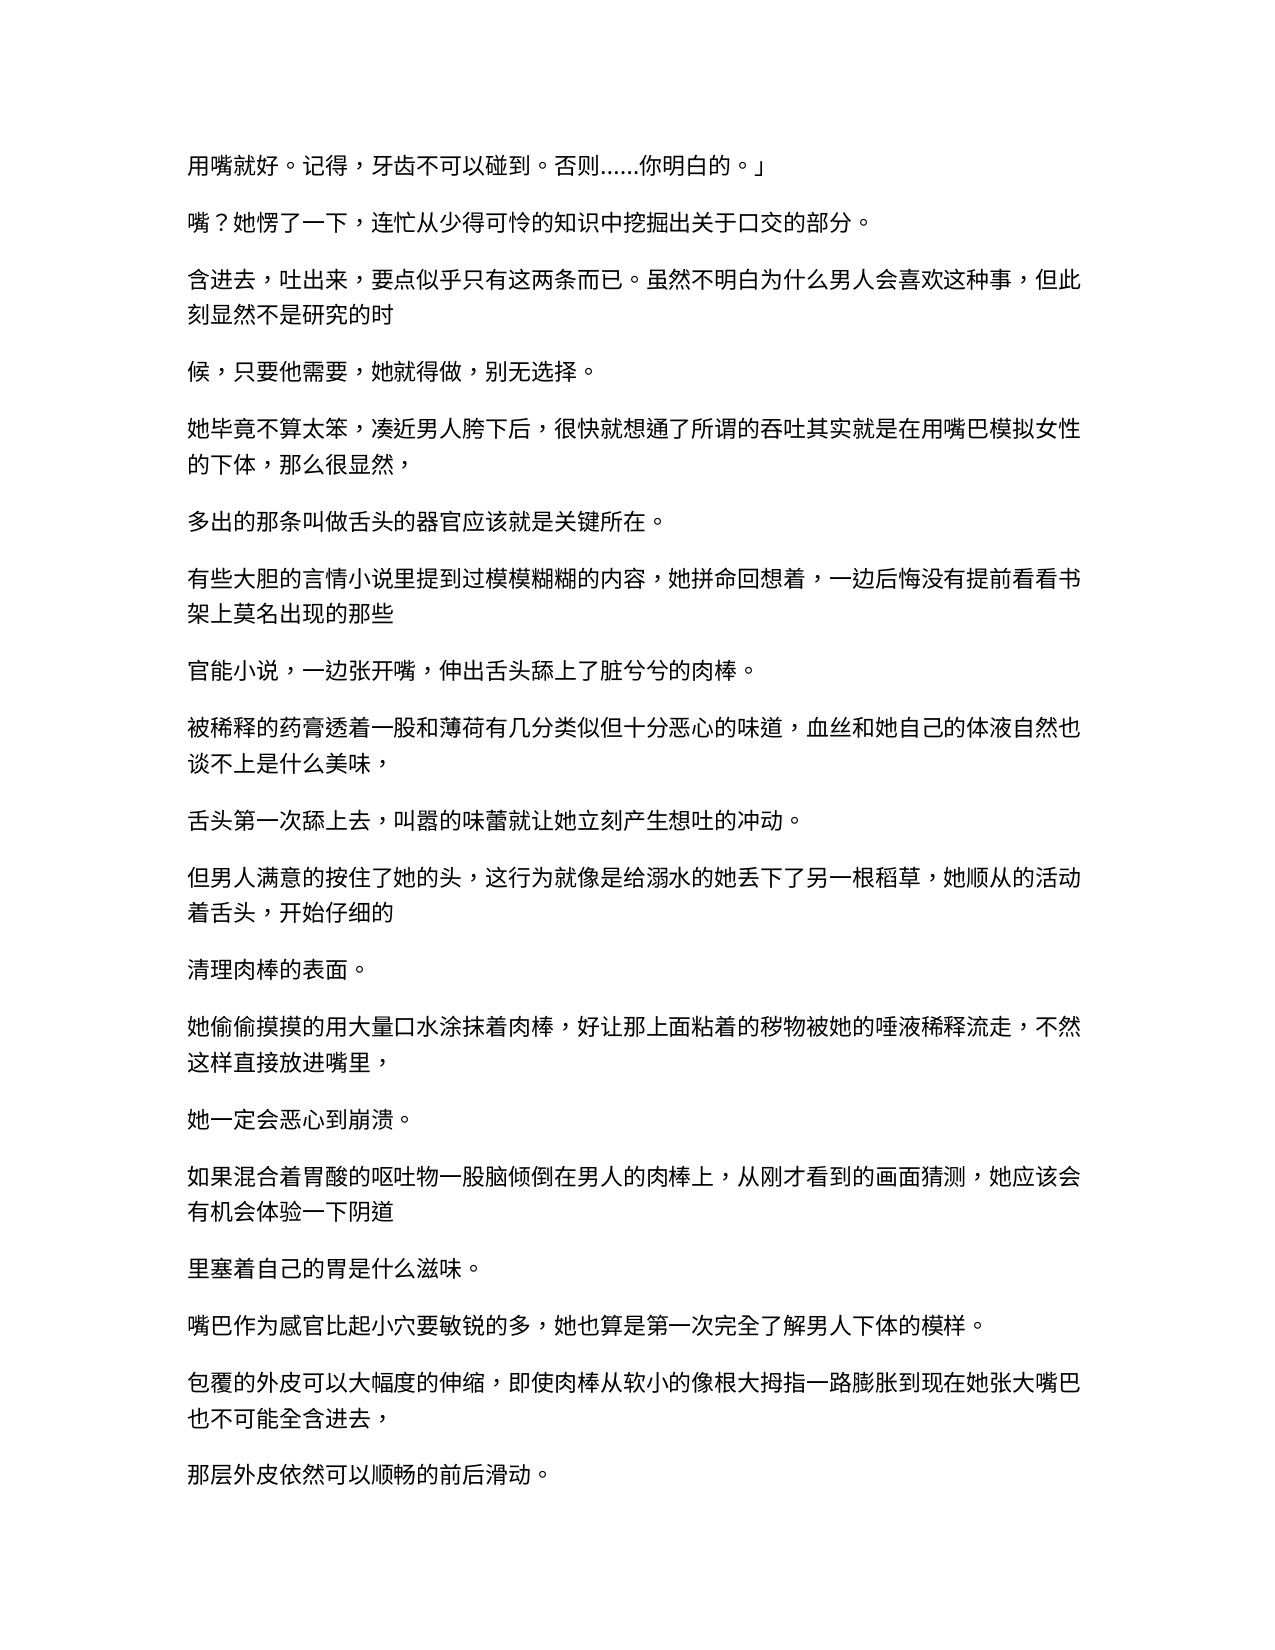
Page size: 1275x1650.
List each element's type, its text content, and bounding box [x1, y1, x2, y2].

text 有些大胆的言情小说里提到过模模糊糊的内容，她拼命回想着，一边后悔没有提前看看书架上莫名出现的那些 [187, 562, 1087, 630]
text 里塞着自己的胃是什么滋味。 [187, 1253, 1087, 1284]
text 如果混合着胃酸的呕吐物一股脑倾倒在男人的肉棒上，从刚才看到的画面猜测，她应该会有机会体验一下阴道 [187, 1160, 1087, 1228]
text 舌头第一次舔上去，叫嚣的味蕾就让她立刻产生想吐的冲动。 [187, 805, 1087, 836]
text 嘴？她愣了一下，连忙从少得可怜的知识中挖掘出关于口交的部分。 [187, 207, 1087, 238]
text 她偷偷摸摸的用大量口水涂抹着肉棒，好让那上面粘着的秽物被她的唾液稀释流走，不然这样直接放进嘴里， [187, 1011, 1087, 1078]
text 她一定会恶心到崩溃。 [187, 1104, 1087, 1135]
text 候，只要他需要，她就得做，别无选择。 [187, 356, 1087, 387]
text 被稀释的药膏透着一股和薄荷有几分类似但十分恶心的味道，血丝和她自己的体液自然也谈不上是什么美味， [187, 712, 1087, 779]
text 含进去，吐出来，要点似乎只有这两条而已。虽然不明白为什么男人会喜欢这种事，但此刻显然不是研究的时 [187, 263, 1087, 331]
text 嘴巴作为感官比起小穴要敏锐的多，她也算是第一次完全了解男人下体的模样。 [187, 1310, 1087, 1341]
text 多出的那条叫做舌头的器官应该就是关键所在。 [187, 506, 1087, 537]
text 但男人满意的按住了她的头，这行为就像是给溺水的她丢下了另一根稻草，她顺从的活动着舌头，开始仔细的 [187, 861, 1087, 929]
text 清理肉棒的表面。 [187, 954, 1087, 985]
text 包覆的外皮可以大幅度的伸缩，即使肉棒从软小的像根大拇指一路膨胀到现在她张大嘴巴也不可能全含进去， [187, 1367, 1087, 1434]
text 那层外皮依然可以顺畅的前后滑动。 [187, 1459, 1087, 1491]
text 她毕竟不算太笨，凑近男人胯下后，很快就想通了所谓的吞吐其实就是在用嘴巴模拟女性的下体，那么很显然， [187, 413, 1087, 480]
text 官能小说，一边张开嘴，伸出舌头舔上了脏兮兮的肉棒。 [187, 655, 1087, 686]
text 用嘴就好。记得，牙齿不可以碰到。否则……你明白的。」 [187, 150, 1087, 181]
